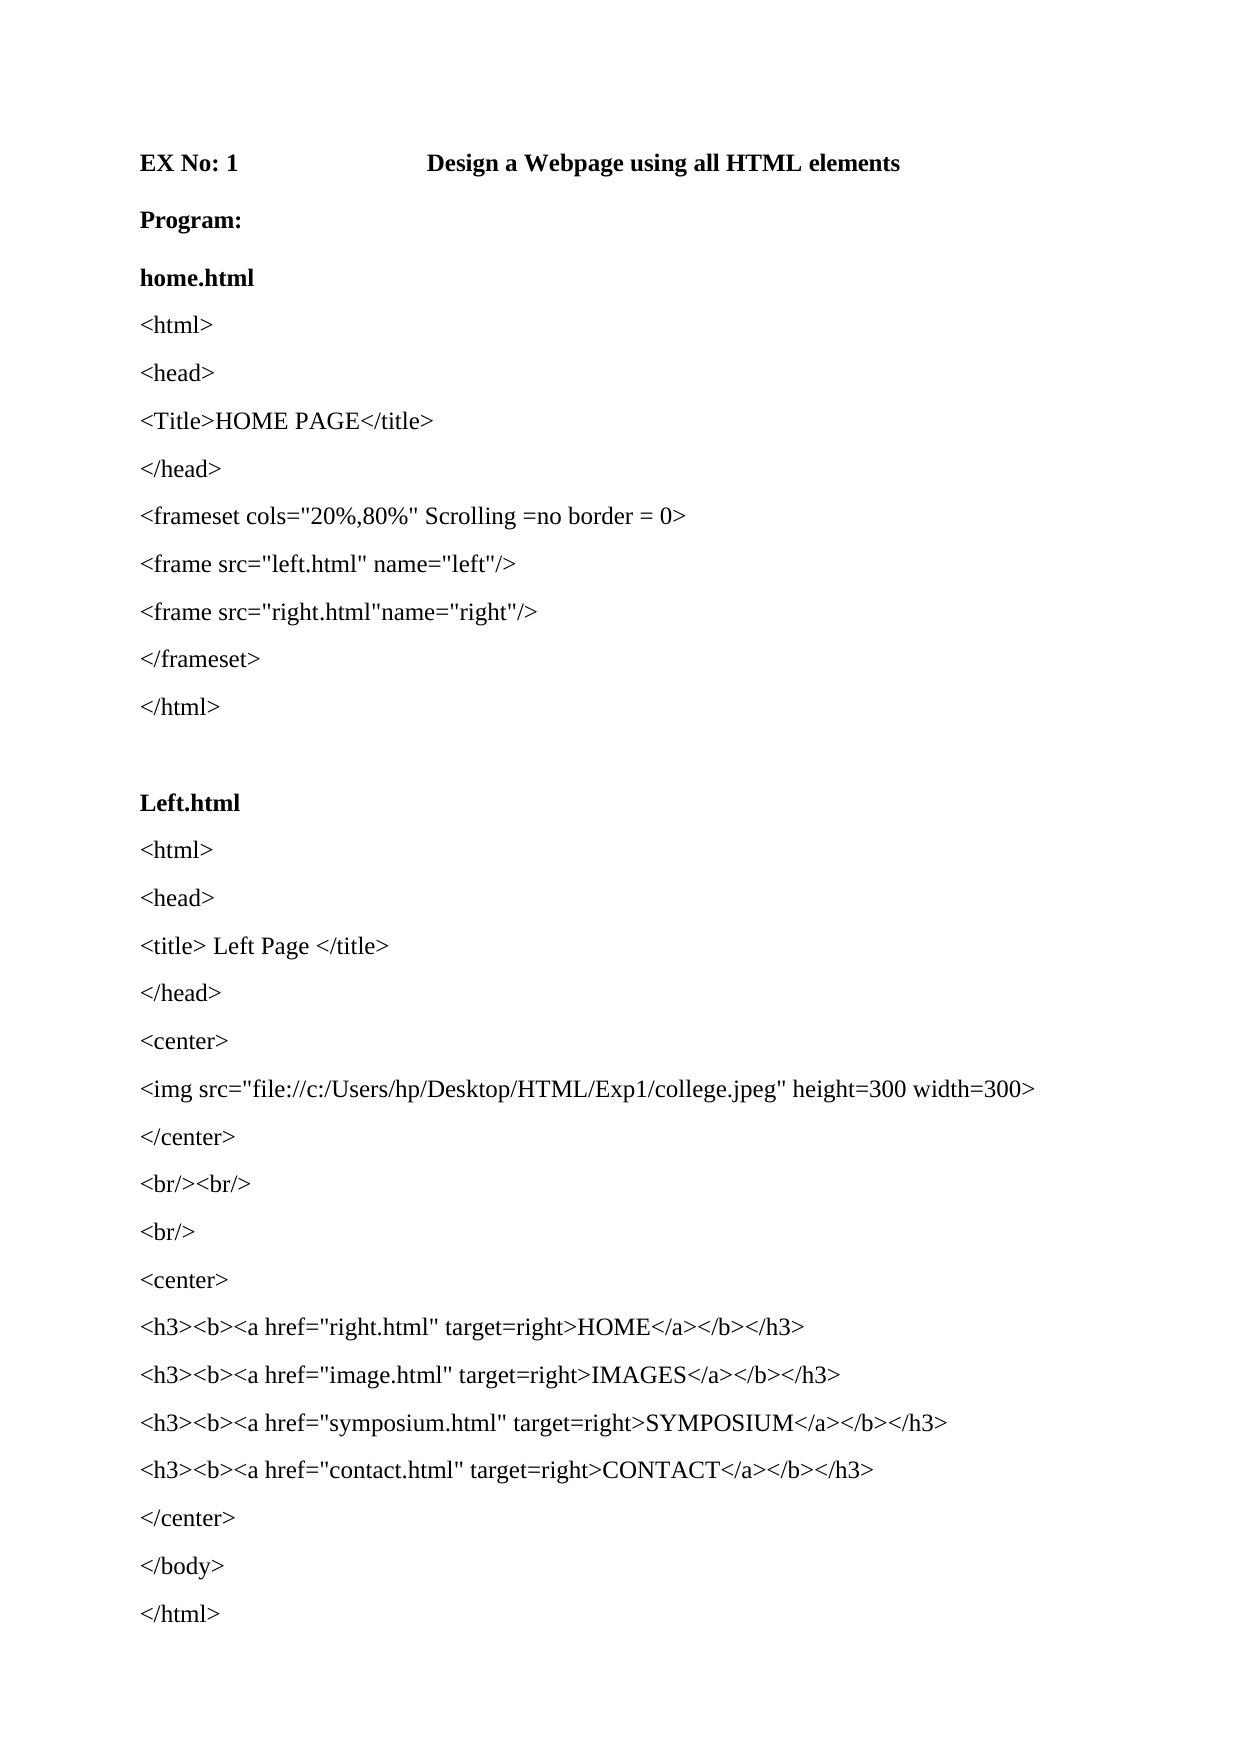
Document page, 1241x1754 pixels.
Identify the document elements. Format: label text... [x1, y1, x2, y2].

text Left.html [139, 788, 1101, 816]
text <h3><b><a href="right.html" target=right>HOME</a></b></h3> [139, 1312, 1101, 1341]
text <head> [139, 358, 1101, 387]
text home.html [139, 263, 1101, 292]
text <frameset cols="20%,80%" Scrolling =no border = 0> [139, 501, 1101, 530]
text <head> [139, 883, 1101, 912]
text </html> [139, 1599, 1101, 1627]
text <frame src="right.html"name="right"/> [139, 597, 1101, 626]
text <br/><br/> [139, 1169, 1101, 1198]
text <br/> [139, 1217, 1101, 1246]
text </head> [139, 978, 1101, 1007]
text </center> [139, 1503, 1101, 1532]
subtitle EX No: 1 Design a Webpage using all HTML elements [139, 148, 1101, 177]
text </frameset> [139, 644, 1101, 673]
text <h3><b><a href="image.html" target=right>IMAGES</a></b></h3> [139, 1360, 1101, 1389]
text <html> [139, 835, 1101, 864]
text <h3><b><a href="symposium.html" target=right>SYMPOSIUM</a></b></h3> [139, 1408, 1101, 1437]
text <center> [139, 1026, 1101, 1055]
text <title> Left Page </title> [139, 931, 1101, 959]
text <frame src="left.html" name="left"/> [139, 549, 1101, 578]
text <img src="file://c:/Users/hp/Desktop/HTML/Exp1/college.jpeg" height=300 width=300> [139, 1074, 1101, 1103]
text </html> [139, 692, 1101, 721]
text <h3><b><a href="contact.html" target=right>CONTACT</a></b></h3> [139, 1456, 1101, 1484]
text </head> [139, 454, 1101, 482]
text <html> [139, 311, 1101, 339]
text <center> [139, 1265, 1101, 1293]
text </center> [139, 1122, 1101, 1150]
text </body> [139, 1551, 1101, 1580]
text Program: [139, 205, 1101, 234]
text <Title>HOME PAGE</title> [139, 406, 1101, 435]
